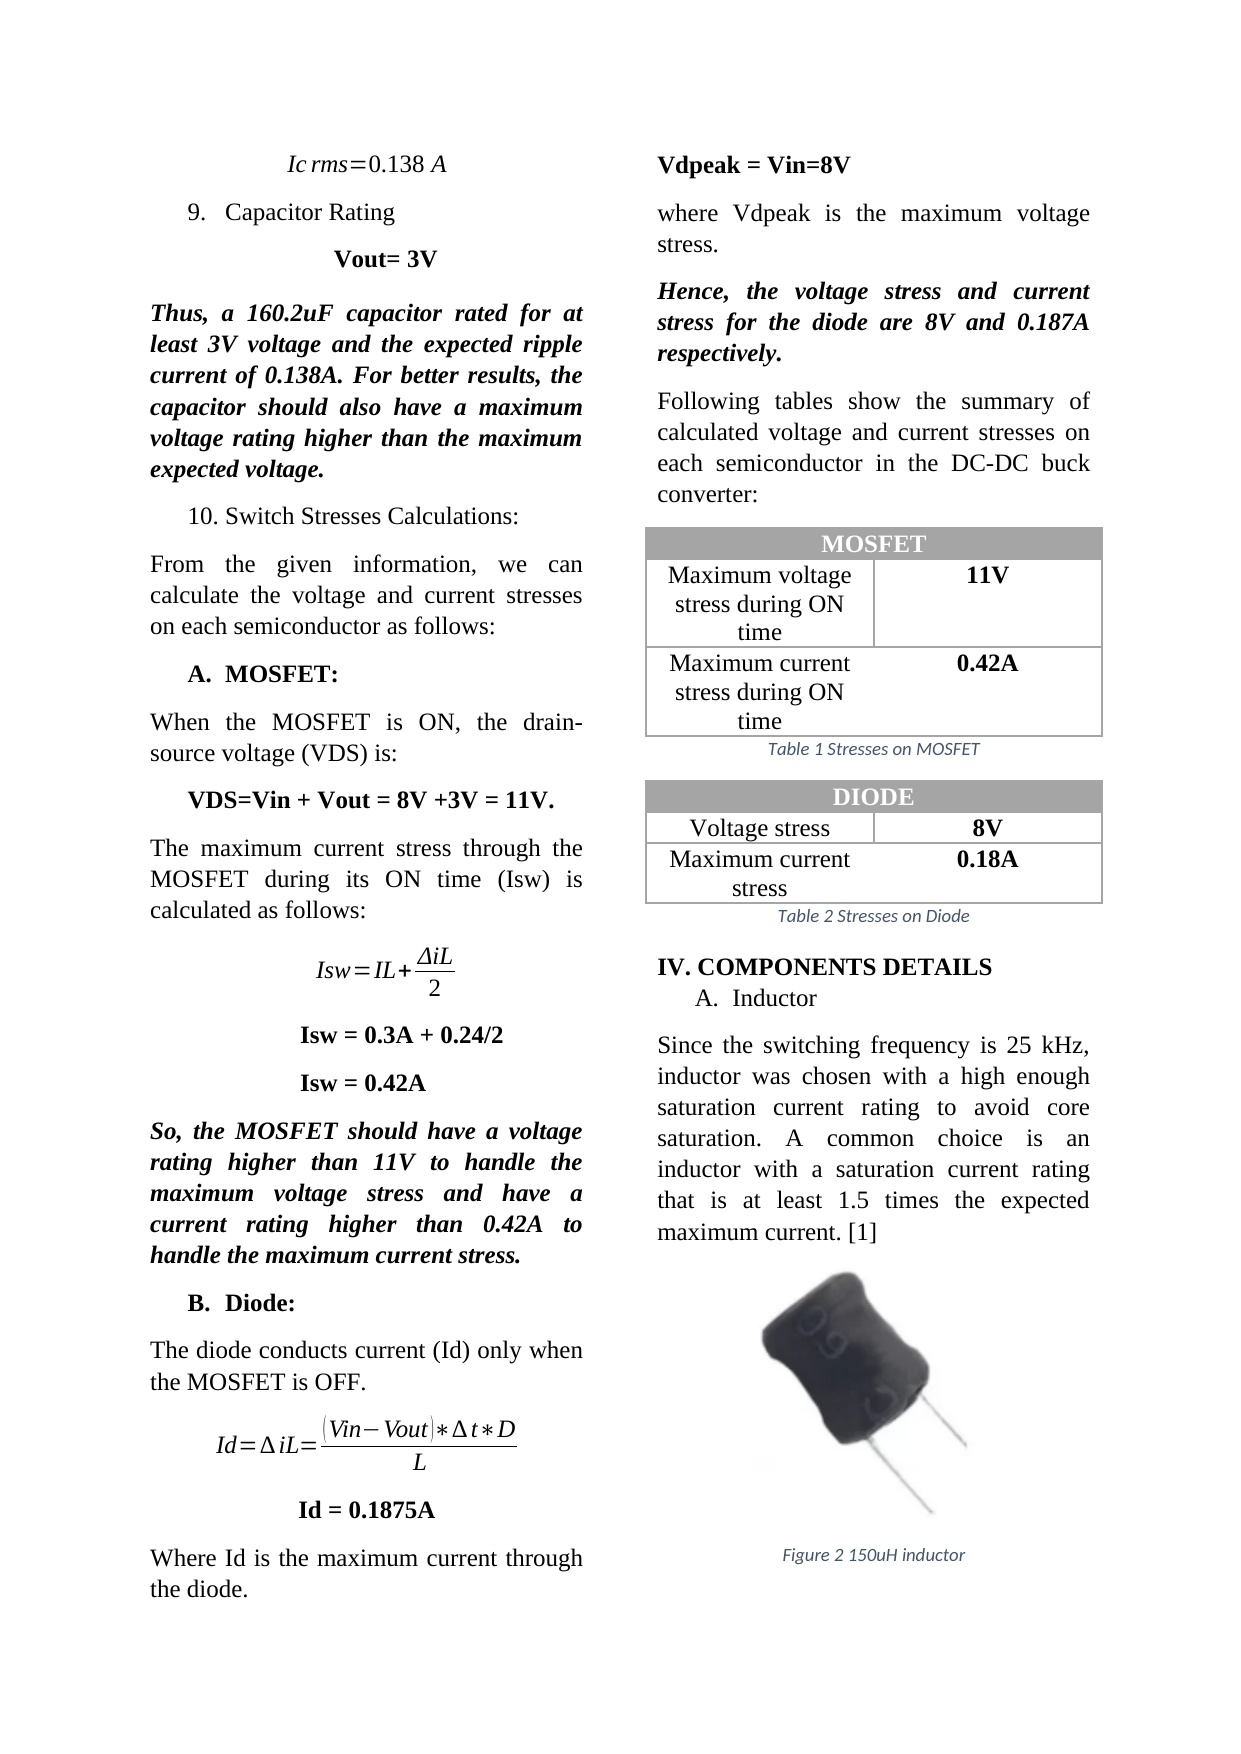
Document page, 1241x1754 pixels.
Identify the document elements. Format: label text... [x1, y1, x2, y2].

text where Vdpeak is the maximum voltage stress. [657, 198, 1090, 257]
text Vout= 3V [187, 244, 583, 273]
list Diode: [187, 1288, 583, 1317]
list MOSFET: [187, 659, 583, 688]
text From the given information, we can calculate the voltage and current stresses on each semiconductor as follows: [150, 549, 583, 640]
table_cell Voltage stress [647, 813, 873, 842]
subtitle IV. COMPONENTS DETAILS [657, 952, 1090, 980]
text Isw = 0.3A + 0.24/2 [300, 1021, 583, 1049]
text Hence, the voltage stress and current stress for the diode are 8V and 0.187A respectively. [657, 276, 1090, 367]
text Thus, a 160.2uF capacitor rated for at least 3V voltage and the expected ripple current of 0.138A. For better results, the capacitor should also have a maximum voltage rating higher than the maximum expected voltage. [150, 298, 583, 482]
list Capacitor Rating [187, 197, 583, 226]
table_cell Maximum current stress during ON time [647, 648, 873, 734]
text VDS=Vin + Vout = 8V +3V = 11V. [187, 785, 583, 814]
text Since the switching frequency is 25 kHz, inductor was chosen with a high enough saturation current rating to avoid core saturation. A common choice is an inductor with a saturation current rating that is at least 1.5 times the expected maximum current. [1] [657, 1030, 1090, 1246]
table_cell 11V [875, 560, 1101, 646]
table_cell Maximum voltage stress during ON time [647, 560, 873, 646]
text So, the MOSFET should have a voltage rating higher than 11V to handle the maximum voltage stress and have a current rating higher than 0.42A to handle the maximum current stress. [150, 1116, 583, 1269]
text Following tables show the summary of calculated voltage and current stresses on each semiconductor in the DC-DC buck converter: [657, 386, 1090, 508]
table_cell 0.42A [874, 648, 1101, 734]
text Id = 0.1875A [150, 1495, 583, 1524]
text When the MOSFET is ON, the drain-source voltage (VDS) is: [150, 707, 583, 766]
picture [724, 1264, 1023, 1524]
table_cell Maximum current stress [647, 844, 873, 902]
text Isw = 0.42A [300, 1068, 583, 1097]
text Figure 2 150uH inductor [657, 1543, 1090, 1566]
text The maximum current stress through the MOSFET during its ON time (Isw) is calculated as follows: [150, 833, 583, 924]
list Switch Stresses Calculations: [187, 501, 583, 530]
table_cell 0.18A [874, 844, 1101, 902]
text Where Id is the maximum current through the diode. [150, 1543, 583, 1603]
table_header MOSFET [647, 529, 1101, 558]
text Vdpeak = Vin=8V [657, 150, 1090, 179]
text The diode conducts current (Id) only when the MOSFET is OFF. [150, 1336, 583, 1395]
list Inductor [694, 983, 1090, 1011]
table_cell 8V [875, 813, 1101, 842]
table_header DIODE [647, 783, 1101, 811]
